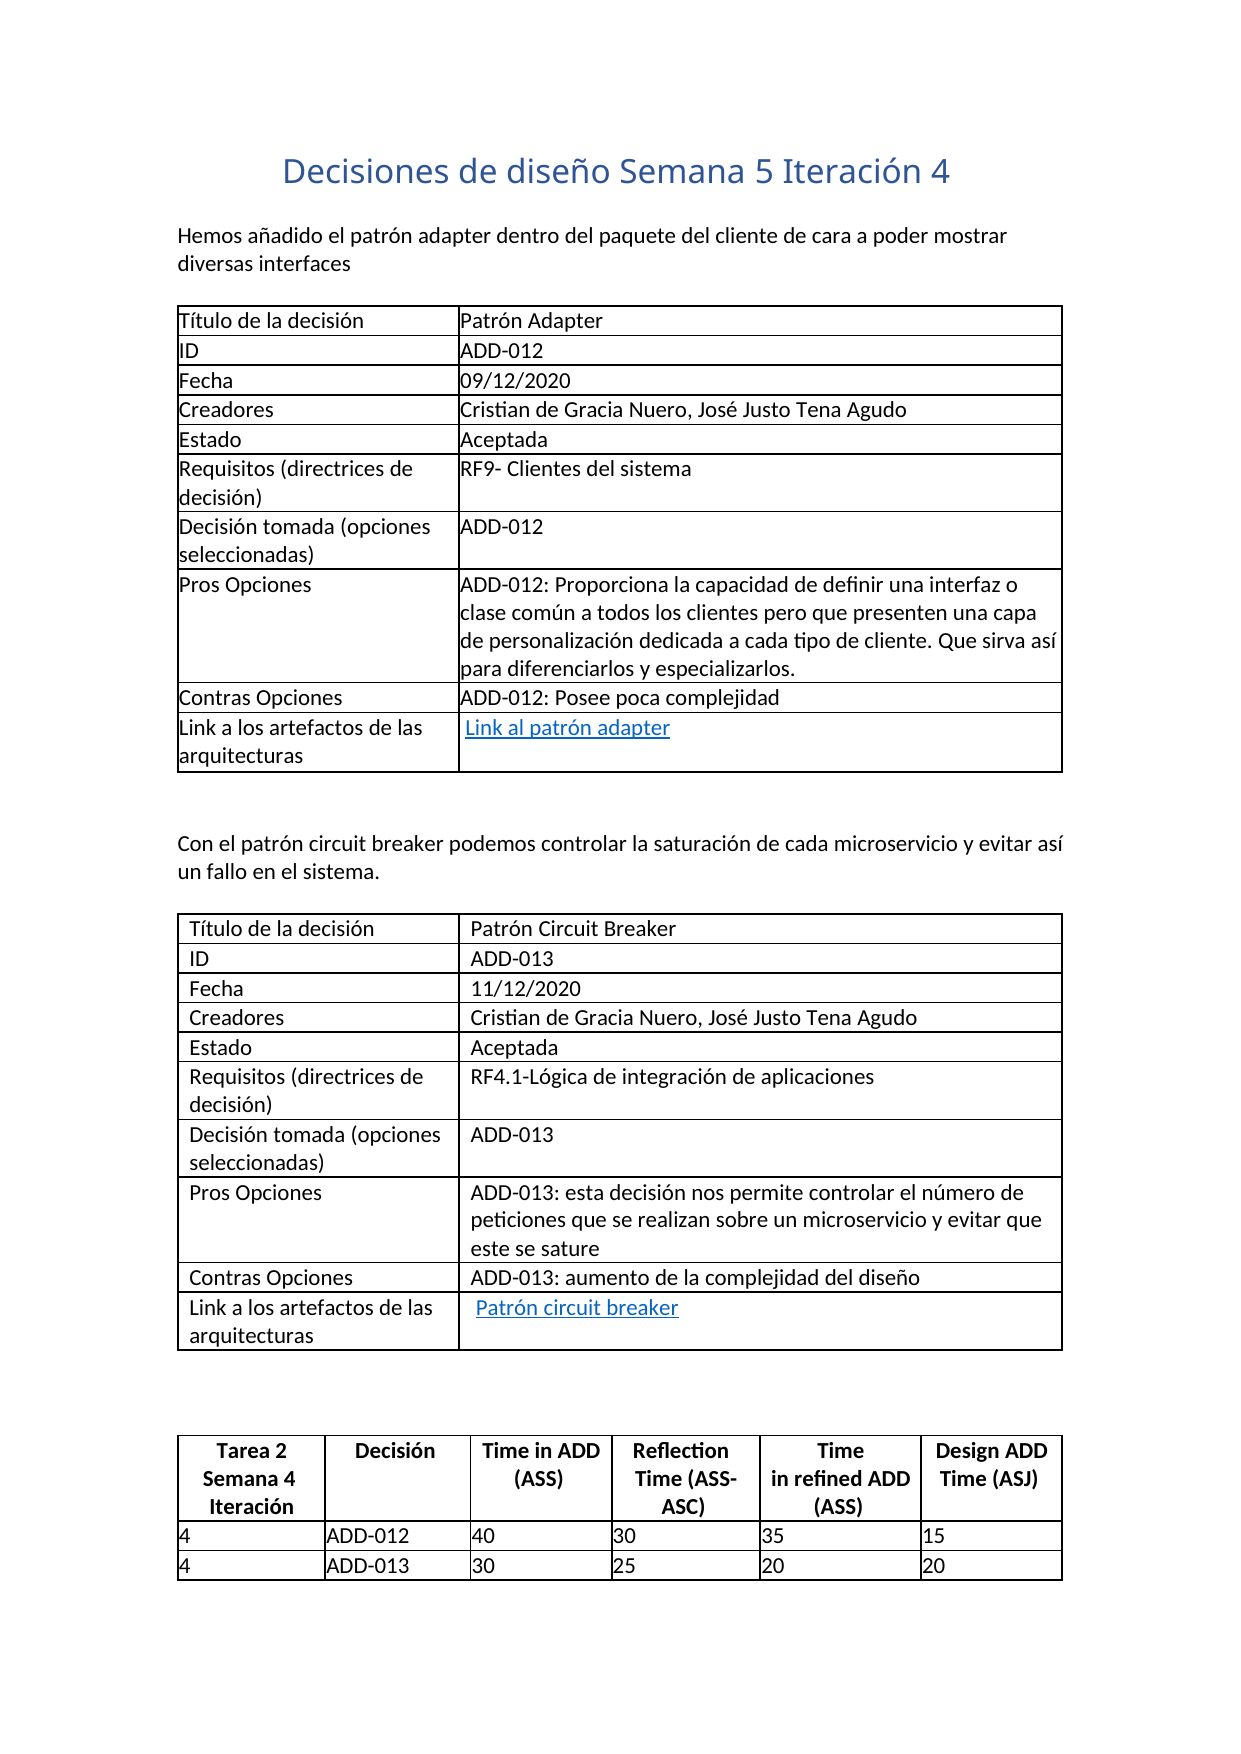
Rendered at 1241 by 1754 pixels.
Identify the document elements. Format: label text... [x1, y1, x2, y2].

table_cell Pros Opciones [179, 570, 458, 682]
text Decisiones de diseño Semana 5 Iteración 4 [177, 148, 1063, 193]
table_cell ADD-013 [460, 944, 1061, 972]
table_cell 20 [922, 1551, 1061, 1579]
table_cell RF9- Clientes del sistema [460, 455, 1061, 511]
table_header Time in refined ADD (ASS) [761, 1436, 920, 1520]
table_cell Link a los artefactos de las arquitecturas [179, 713, 458, 771]
table_header Título de la decisión [179, 915, 458, 942]
text Con el patrón circuit breaker podemos controlar la saturación de cada microservicio y evitar así un fallo en el sistema. [177, 829, 1063, 885]
table_cell 4 [179, 1551, 324, 1579]
table_cell ADD-013: aumento de la complejidad del diseño [460, 1263, 1061, 1291]
table_cell Aceptada [460, 425, 1061, 453]
table_cell ADD-013 [326, 1551, 470, 1579]
table_cell ADD-012: Proporciona la capacidad de definir una interfaz o clase común a todos los clientes pero que presenten una capa de personalización dedicada a cada tipo de cliente. Que sirva así para diferenciarlos y especializarlos. [460, 570, 1061, 682]
table_cell Requisitos (directrices de decisión) [179, 1062, 458, 1118]
table_cell ID [179, 944, 458, 972]
table_cell ADD-013 [460, 1120, 1061, 1176]
table_cell ADD-012 [326, 1522, 470, 1550]
table_cell 09/12/2020 [460, 366, 1061, 394]
table_cell Creadores [179, 1003, 458, 1031]
table_header Patrón Circuit Breaker [460, 915, 1061, 942]
table_cell 15 [922, 1522, 1061, 1550]
table_cell Link al patrón adapter [460, 713, 1061, 771]
table_header Título de la decisión [179, 307, 458, 335]
table_cell 20 [761, 1551, 920, 1579]
table_cell Contras Opciones [179, 1263, 458, 1291]
table_cell Contras Opciones [179, 683, 458, 711]
table_header Patrón Adapter [460, 307, 1061, 335]
table_header Reflection Time (ASS-ASC) [613, 1436, 759, 1520]
table_cell ADD-012 [460, 336, 1061, 364]
table_cell 40 [471, 1522, 611, 1550]
table_cell Fecha [179, 974, 458, 1002]
table_cell Pros Opciones [179, 1178, 458, 1262]
table_cell Decisión tomada (opciones seleccionadas) [179, 512, 458, 568]
table_cell Creadores [179, 396, 458, 423]
table_cell Cristian de Gracia Nuero, José Justo Tena Agudo [460, 1003, 1061, 1031]
table_cell Patrón circuit breaker [460, 1293, 1061, 1349]
table_header Tarea 2 Semana 4 Iteración [179, 1436, 324, 1520]
table_cell RF4.1-Lógica de integración de aplicaciones [460, 1062, 1061, 1118]
table_cell Estado [179, 425, 458, 453]
table_header Decisión [326, 1436, 470, 1520]
table_cell 25 [613, 1551, 759, 1579]
table_cell Aceptada [460, 1033, 1061, 1061]
table_cell 11/12/2020 [460, 974, 1061, 1002]
table_header Time in ADD (ASS) [471, 1436, 611, 1520]
table_cell Cristian de Gracia Nuero, José Justo Tena Agudo [460, 396, 1061, 423]
table_cell ID [179, 336, 458, 364]
table_cell 4 [179, 1522, 324, 1550]
table_cell ADD-012 [460, 512, 1061, 568]
table_cell Estado [179, 1033, 458, 1061]
table_cell ADD-012: Posee poca complejidad [460, 683, 1061, 711]
table_cell 30 [471, 1551, 611, 1579]
text Hemos añadido el patrón adapter dentro del paquete del cliente de cara a poder mostrar diversas interfaces [177, 221, 1063, 277]
table_cell Requisitos (directrices de decisión) [179, 455, 458, 511]
table_header Design ADD Time (ASJ) [922, 1436, 1061, 1520]
table_cell 30 [613, 1522, 759, 1550]
table_cell Link a los artefactos de las arquitecturas [179, 1293, 458, 1349]
table_cell 35 [761, 1522, 920, 1550]
table_cell ADD-013: esta decisión nos permite controlar el número de peticiones que se realizan sobre un microservicio y evitar que este se sature [460, 1178, 1061, 1262]
table_cell Decisión tomada (opciones seleccionadas) [179, 1120, 458, 1176]
table_cell Fecha [179, 366, 458, 394]
